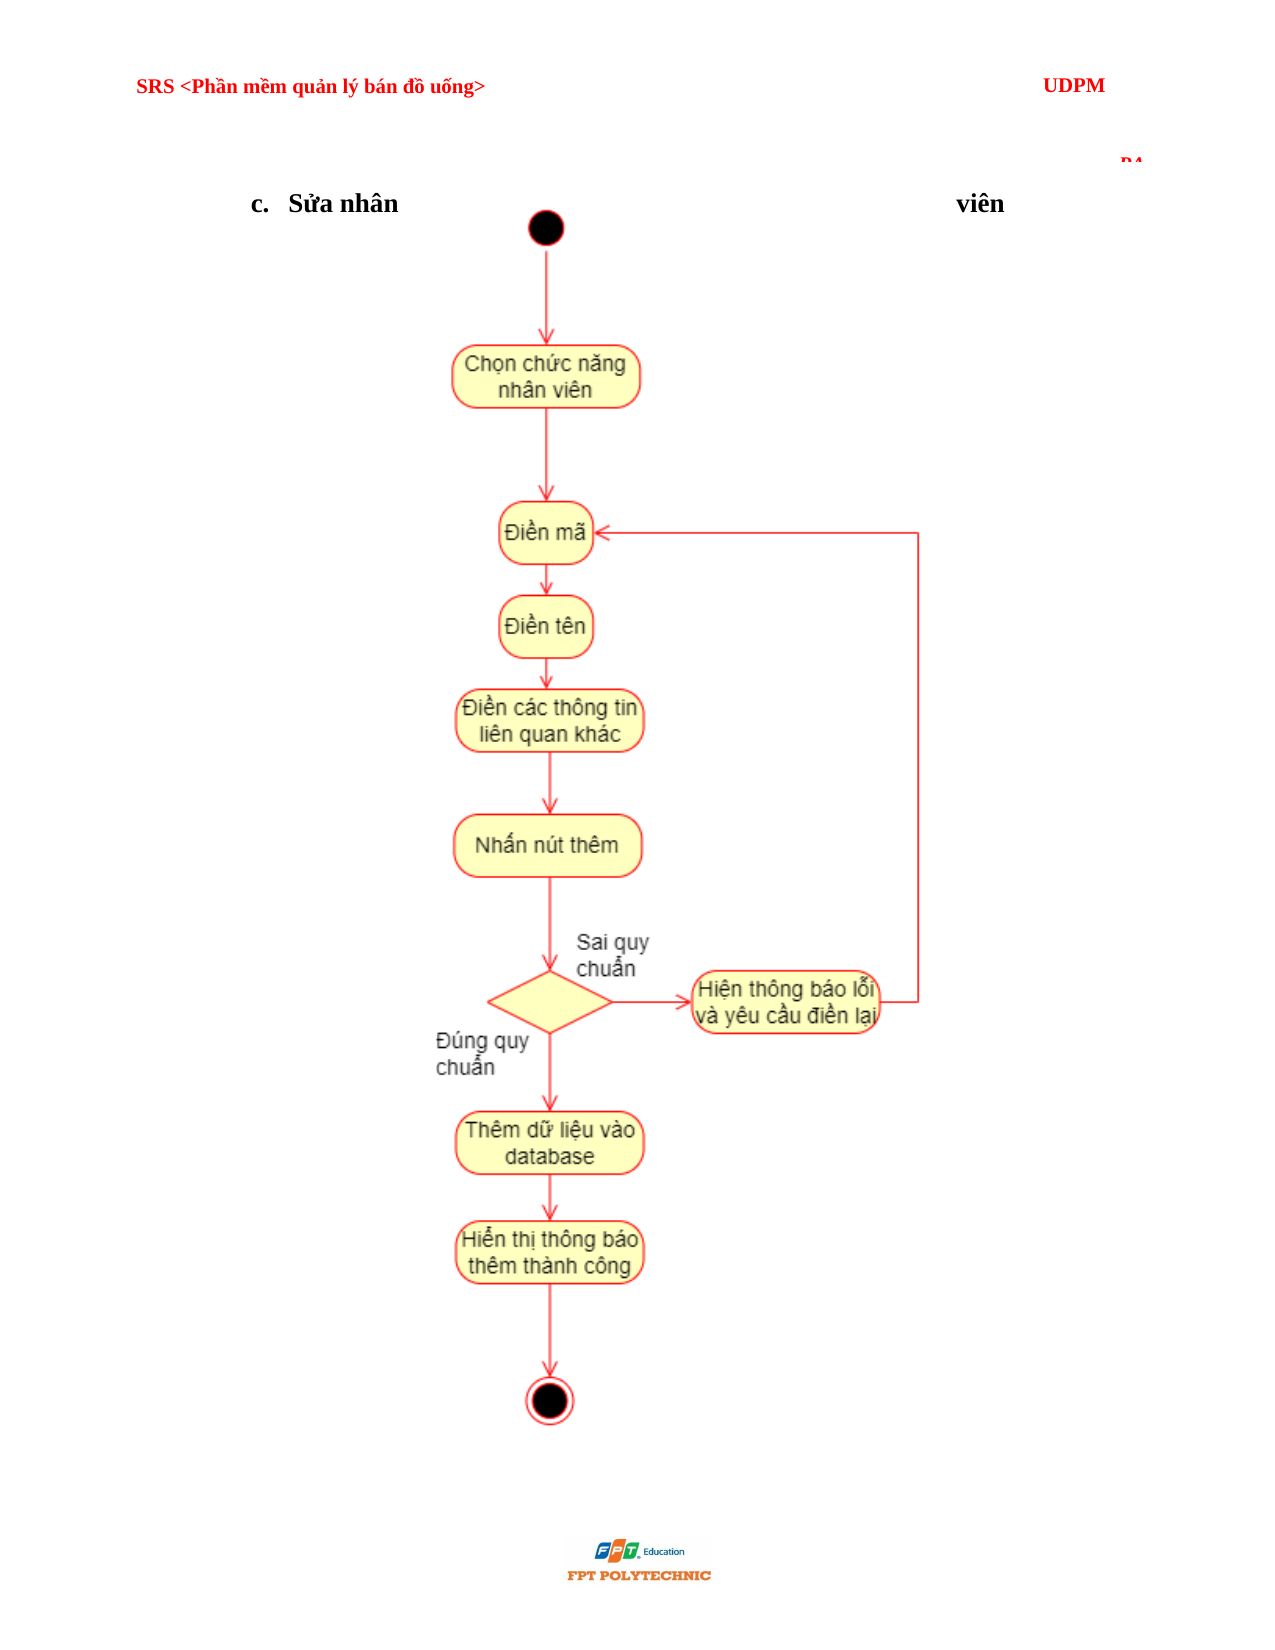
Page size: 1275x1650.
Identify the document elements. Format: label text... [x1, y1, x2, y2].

list Sửa nhân viên [251, 187, 1192, 218]
picture [563, 1536, 712, 1585]
picture [436, 204, 938, 1427]
